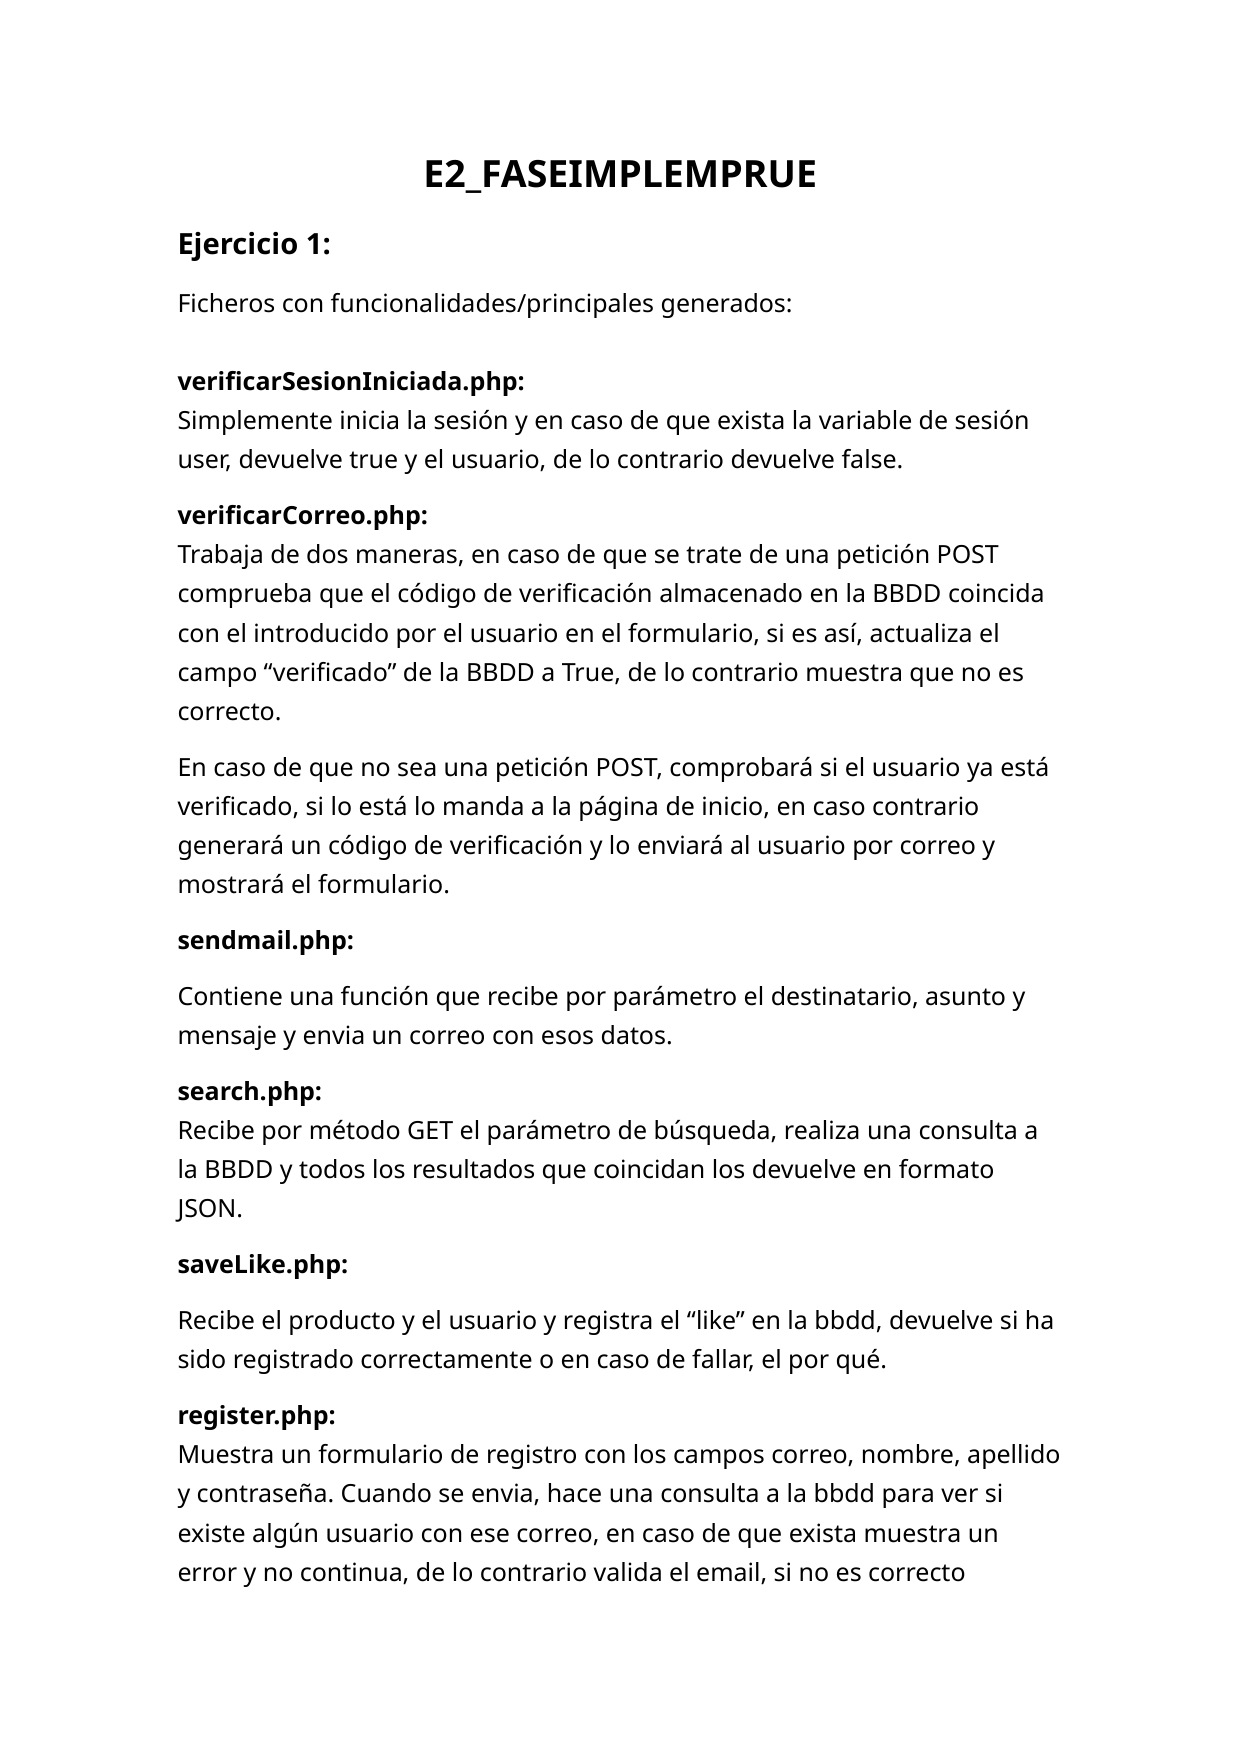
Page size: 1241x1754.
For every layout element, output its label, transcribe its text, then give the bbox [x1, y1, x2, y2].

text Contiene una función que recibe por parámetro el destinatario, asunto y mensaje y envia un correo con esos datos. [177, 978, 1063, 1052]
text search.php: Recibe por método GET el parámetro de búsqueda, realiza una consulta a la BBDD y todos los resultados que coincidan los devuelve en formato JSON. [177, 1073, 1063, 1225]
text E2_FASEIMPLEMPRUE [177, 148, 1063, 199]
text Ficheros con funcionalidades/principales generados: verificarSesionIniciada.php: Simplemente inicia la sesión y en caso de que exista la variable de sesión user, devuelve true y el usuario, de lo contrario devuelve false. [177, 285, 1063, 476]
text sendmail.php: [177, 923, 1063, 957]
text verificarCorreo.php: Trabaja de dos maneras, en caso de que se trate de una petición POST comprueba que el código de verificación almacenado en la BBDD coincida con el introducido por el usuario en el formulario, si es así, actualiza el campo “verificado” de la BBDD a True, de lo contrario muestra que no es correcto. [177, 498, 1063, 728]
text En caso de que no sea una petición POST, comprobará si el usuario ya está verificado, si lo está lo manda a la página de inicio, en caso contrario generará un código de verificación y lo enviará al usuario por correo y mostrará el formulario. [177, 749, 1063, 901]
text Recibe el producto y el usuario y registra el “like” en la bbdd, devuelve si ha sido registrado correctamente o en caso de fallar, el por qué. [177, 1303, 1063, 1376]
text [177, 1398, 1063, 1588]
text saveLike.php: [177, 1247, 1063, 1281]
text Ejercicio 1: [177, 223, 1063, 263]
